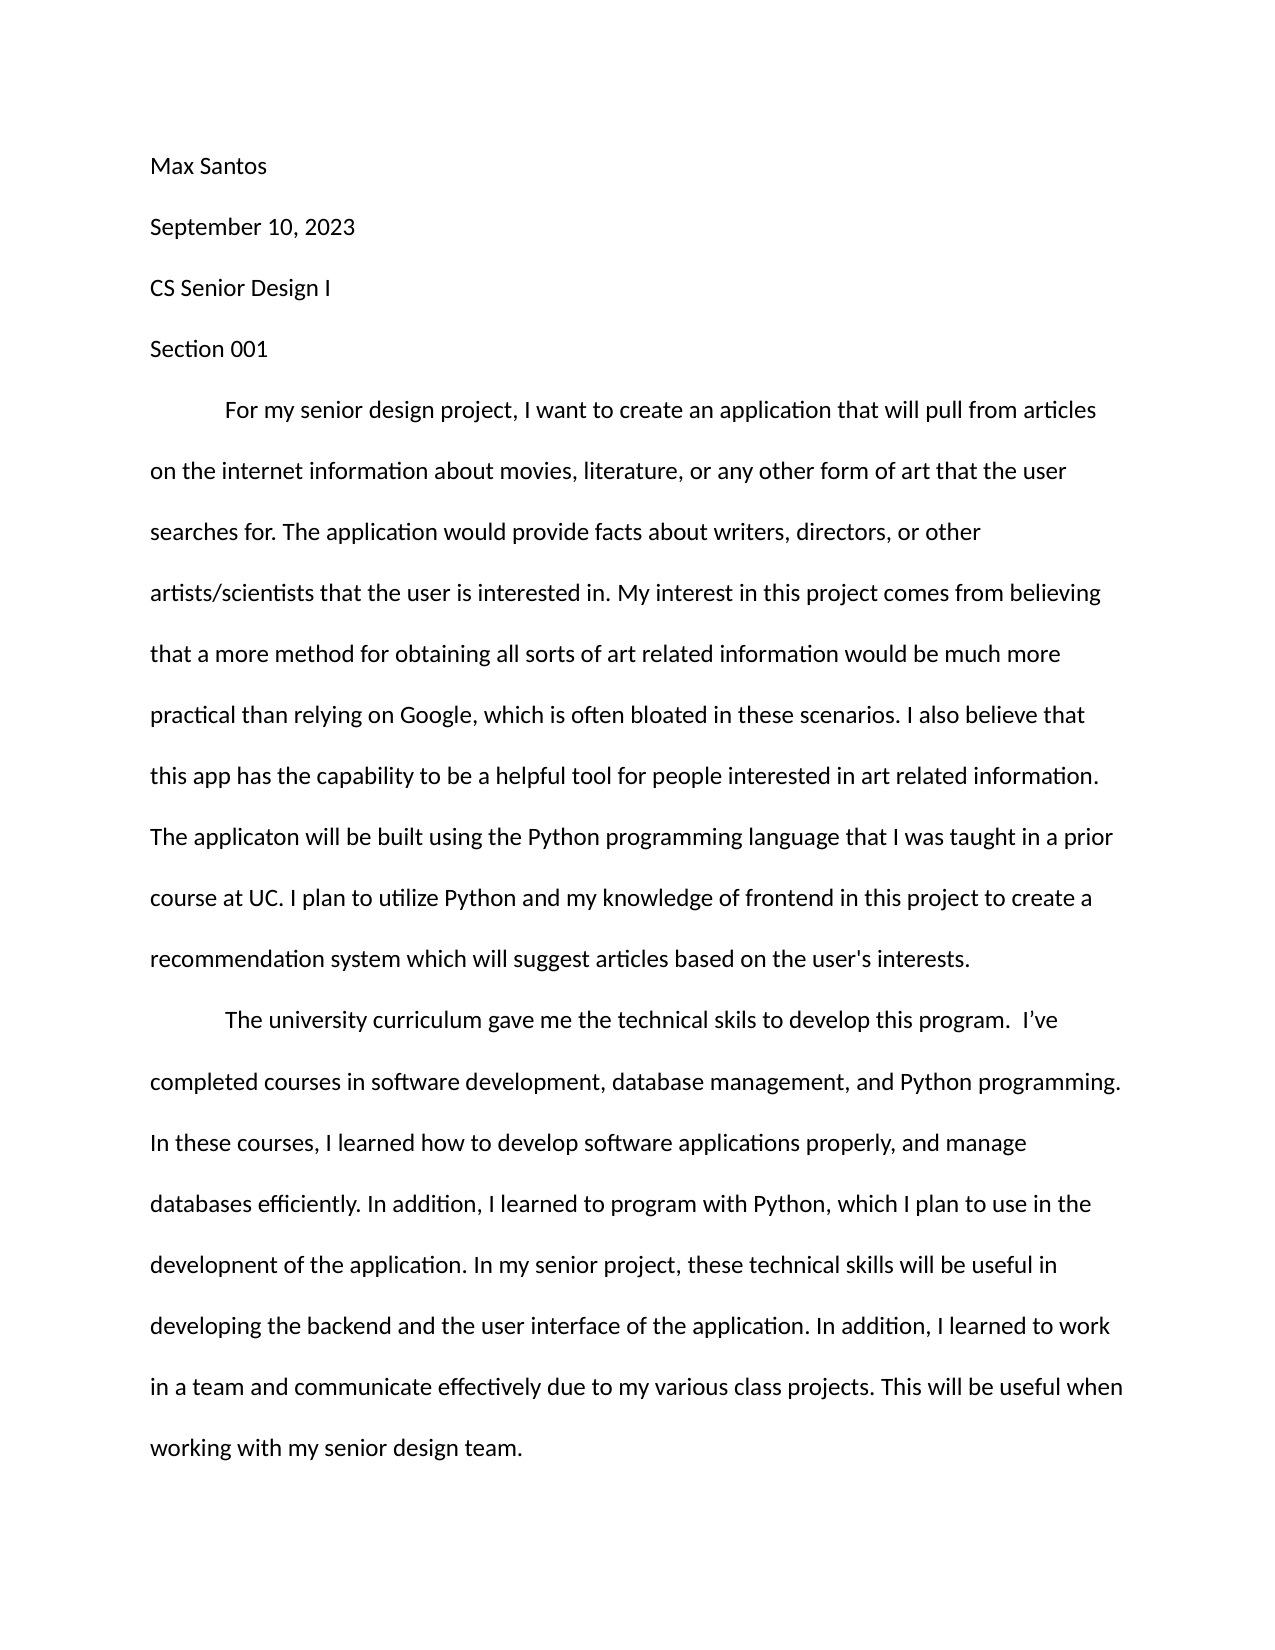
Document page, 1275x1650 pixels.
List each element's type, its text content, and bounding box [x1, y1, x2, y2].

text Max Santos [150, 150, 1125, 181]
text September 10, 2023 [150, 211, 1125, 242]
text CS Senior Design I [150, 272, 1125, 303]
text Section 001 [150, 333, 1125, 364]
text For my senior design project, I want to create an application that will pull from articles on the internet information about movies, literature, or any other form of art that the user searches for. The application would provide facts about writers, directors, or other artists/scientists that the user is interested in. My interest in this project comes from believing that a more method for obtaining all sorts of art related information would be much more practical than relying on Google, which is often bloated in these scenarios. I also believe that this app has the capability to be a helpful tool for people interested in art related information. The applicaton will be built using the Python programming language that I was taught in a prior course at UC. I plan to utilize Python and my knowledge of frontend in this project to create a recommendation system which will suggest articles based on the user's interests. [150, 394, 1125, 974]
text The university curriculum gave me the technical skils to develop this program. I’ve completed courses in software development, database management, and Python programming. In these courses, I learned how to develop software applications properly, and manage databases efficiently. In addition, I learned to program with Python, which I plan to use in the developnent of the application. In my senior project, these technical skills will be useful in developing the backend and the user interface of the application. In addition, I learned to work in a team and communicate effectively due to my various class projects. This will be useful when working with my senior design team. [150, 1004, 1125, 1462]
